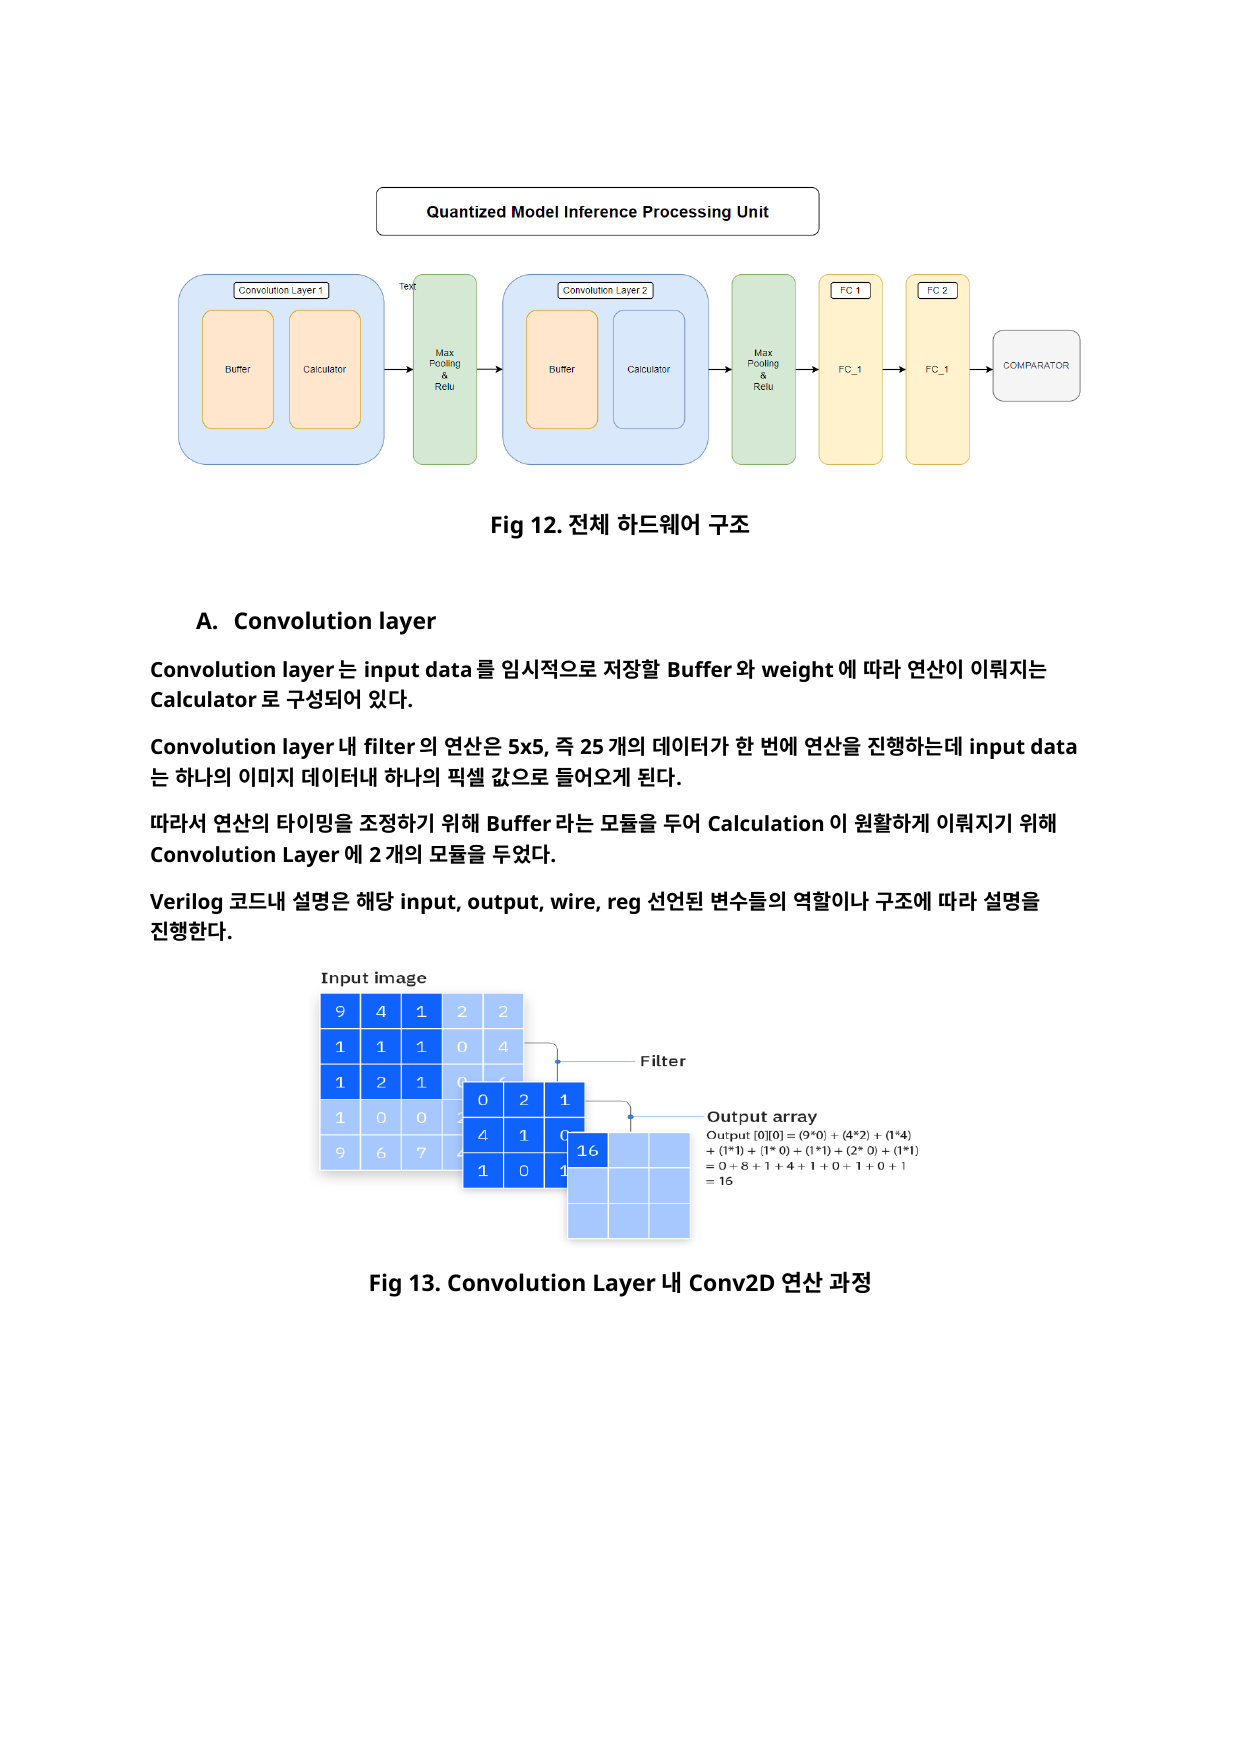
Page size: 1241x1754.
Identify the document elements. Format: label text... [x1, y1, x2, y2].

picture [150, 177, 1091, 491]
text 따라서 연산의 타이밍을 조정하기 위해 Buffer라는 모듈을 두어 Calculation이 원활하게 이뤄지기 위해 Convolution Layer에 2개의 모듈을 두었다. [150, 808, 1090, 868]
text Convolution layer는 input data를 임시적으로 저장할 Buffer와 weight에 따라 연산이 이뤄지는 Calculator로 구성되어 있다. [150, 653, 1090, 714]
text Convolution layer내 filter의 연산은 5x5, 즉 25개의 데이터가 한 번에 연산을 진행하는데 input data는 하나의 이미지 데이터내 하나의 픽셀 값으로 들어오게 된다. [150, 730, 1090, 791]
text Verilog 코드내 설명은 해당 input, output, wire, reg 선언된 변수들의 역할이나 구조에 따라 설명을 진행한다. [150, 885, 1090, 946]
text Fig 13. Convolution Layer내 Conv2D 연산 과정 [150, 1265, 1090, 1298]
picture [308, 962, 932, 1249]
text Fig 12. 전체 하드웨어 구조 [150, 507, 1090, 541]
list Convolution layer [196, 605, 1090, 636]
